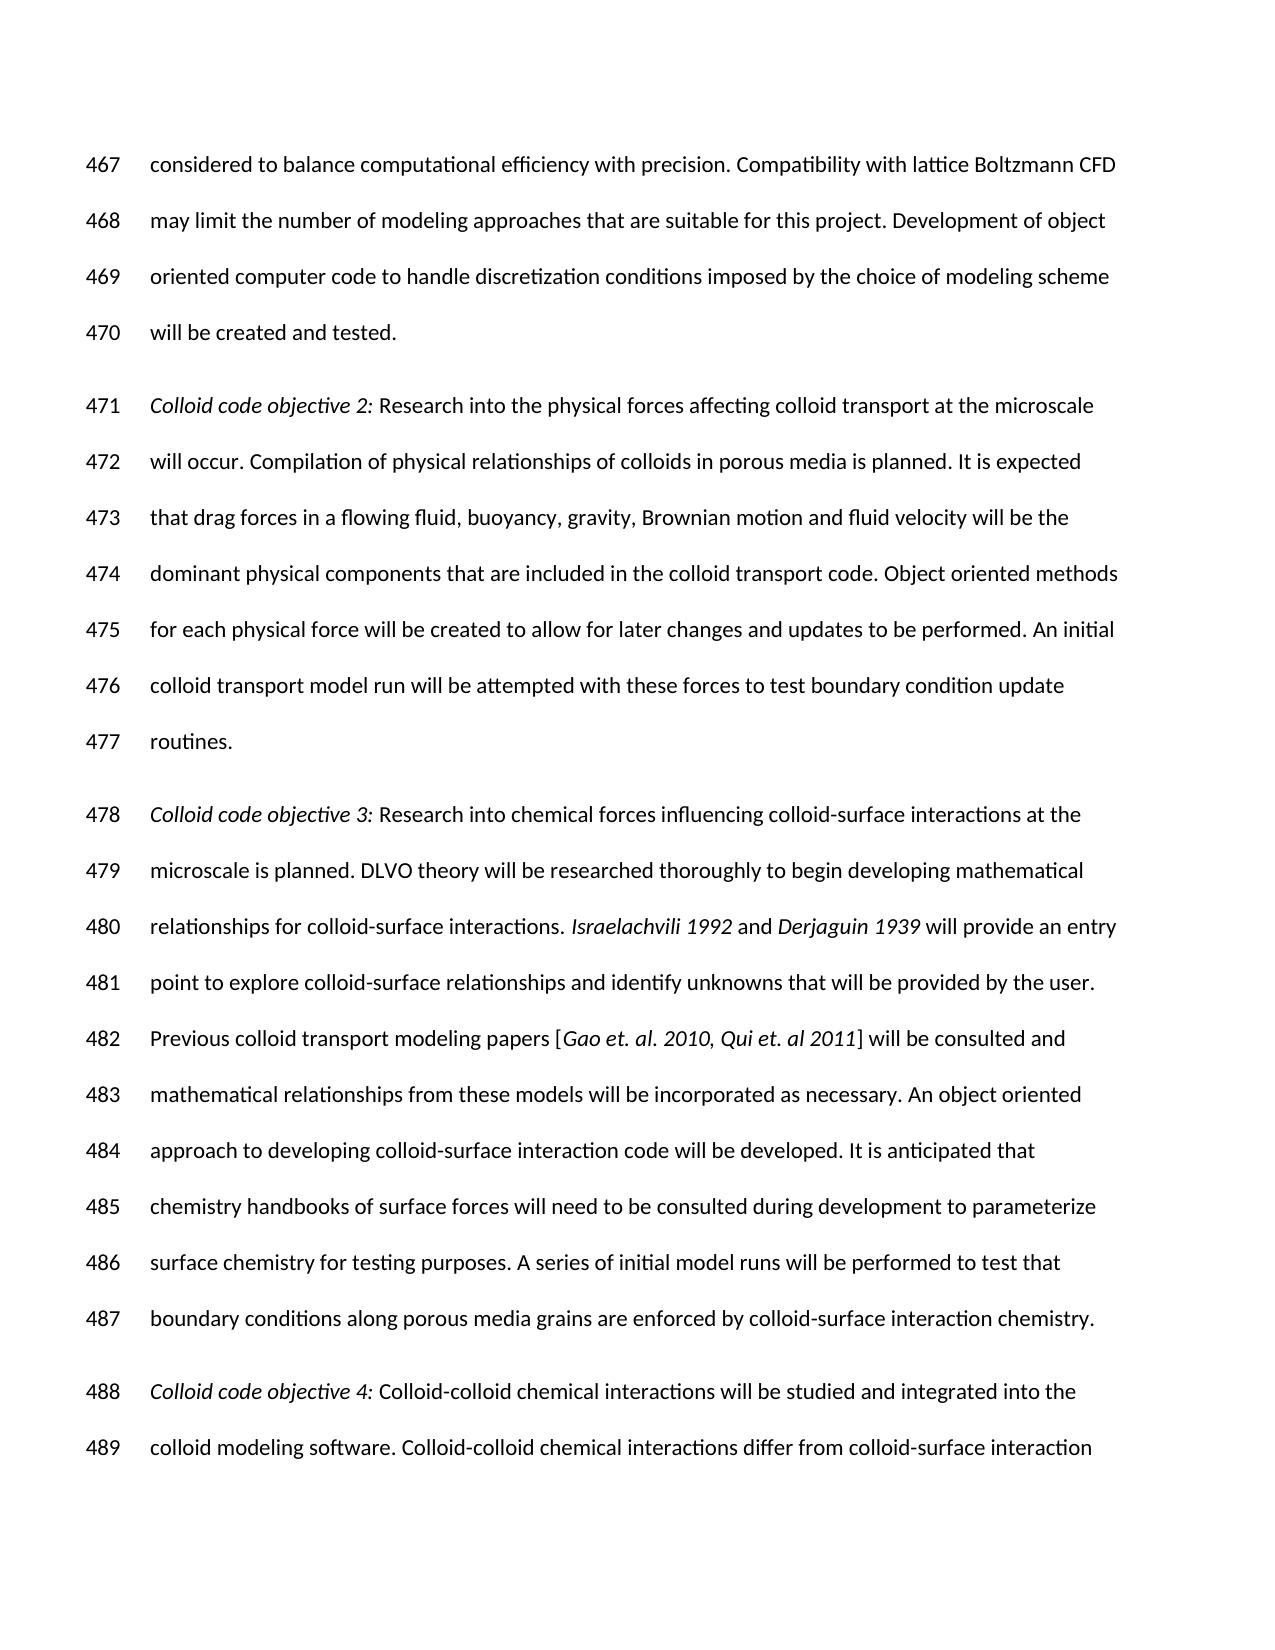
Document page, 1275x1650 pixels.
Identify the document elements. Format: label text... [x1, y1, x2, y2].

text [150, 150, 1125, 346]
text Colloid code objective 2: Research into the physical forces affecting colloid transport at the microscale will occur. Compilation of physical relationships of colloids in porous media is planned. It is expected that drag forces in a flowing fluid, buoyancy, gravity, Brownian motion and fluid velocity will be the dominant physical components that are included in the colloid transport code. Object oriented methods for each physical force will be created to allow for later changes and updates to be performed. An initial colloid transport model run will be attempted with these forces to test boundary condition update routines. [150, 391, 1125, 755]
text Colloid code objective 3: Research into chemical forces influencing colloid-surface interactions at the microscale is planned. DLVO theory will be researched thoroughly to begin developing mathematical relationships for colloid-surface interactions. Israelachvili 1992 and Derjaguin 1939 will provide an entry point to explore colloid-surface relationships and identify unknowns that will be provided by the user. Previous colloid transport modeling papers [Gao et. al. 2010, Qui et. al 2011] will be consulted and mathematical relationships from these models will be incorporated as necessary. An object oriented approach to developing colloid-surface interaction code will be developed. It is anticipated that chemistry handbooks of surface forces will need to be consulted during development to parameterize surface chemistry for testing purposes. A series of initial model runs will be performed to test that boundary conditions along porous media grains are enforced by colloid-surface interaction chemistry. [150, 800, 1125, 1332]
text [150, 1377, 1125, 1461]
